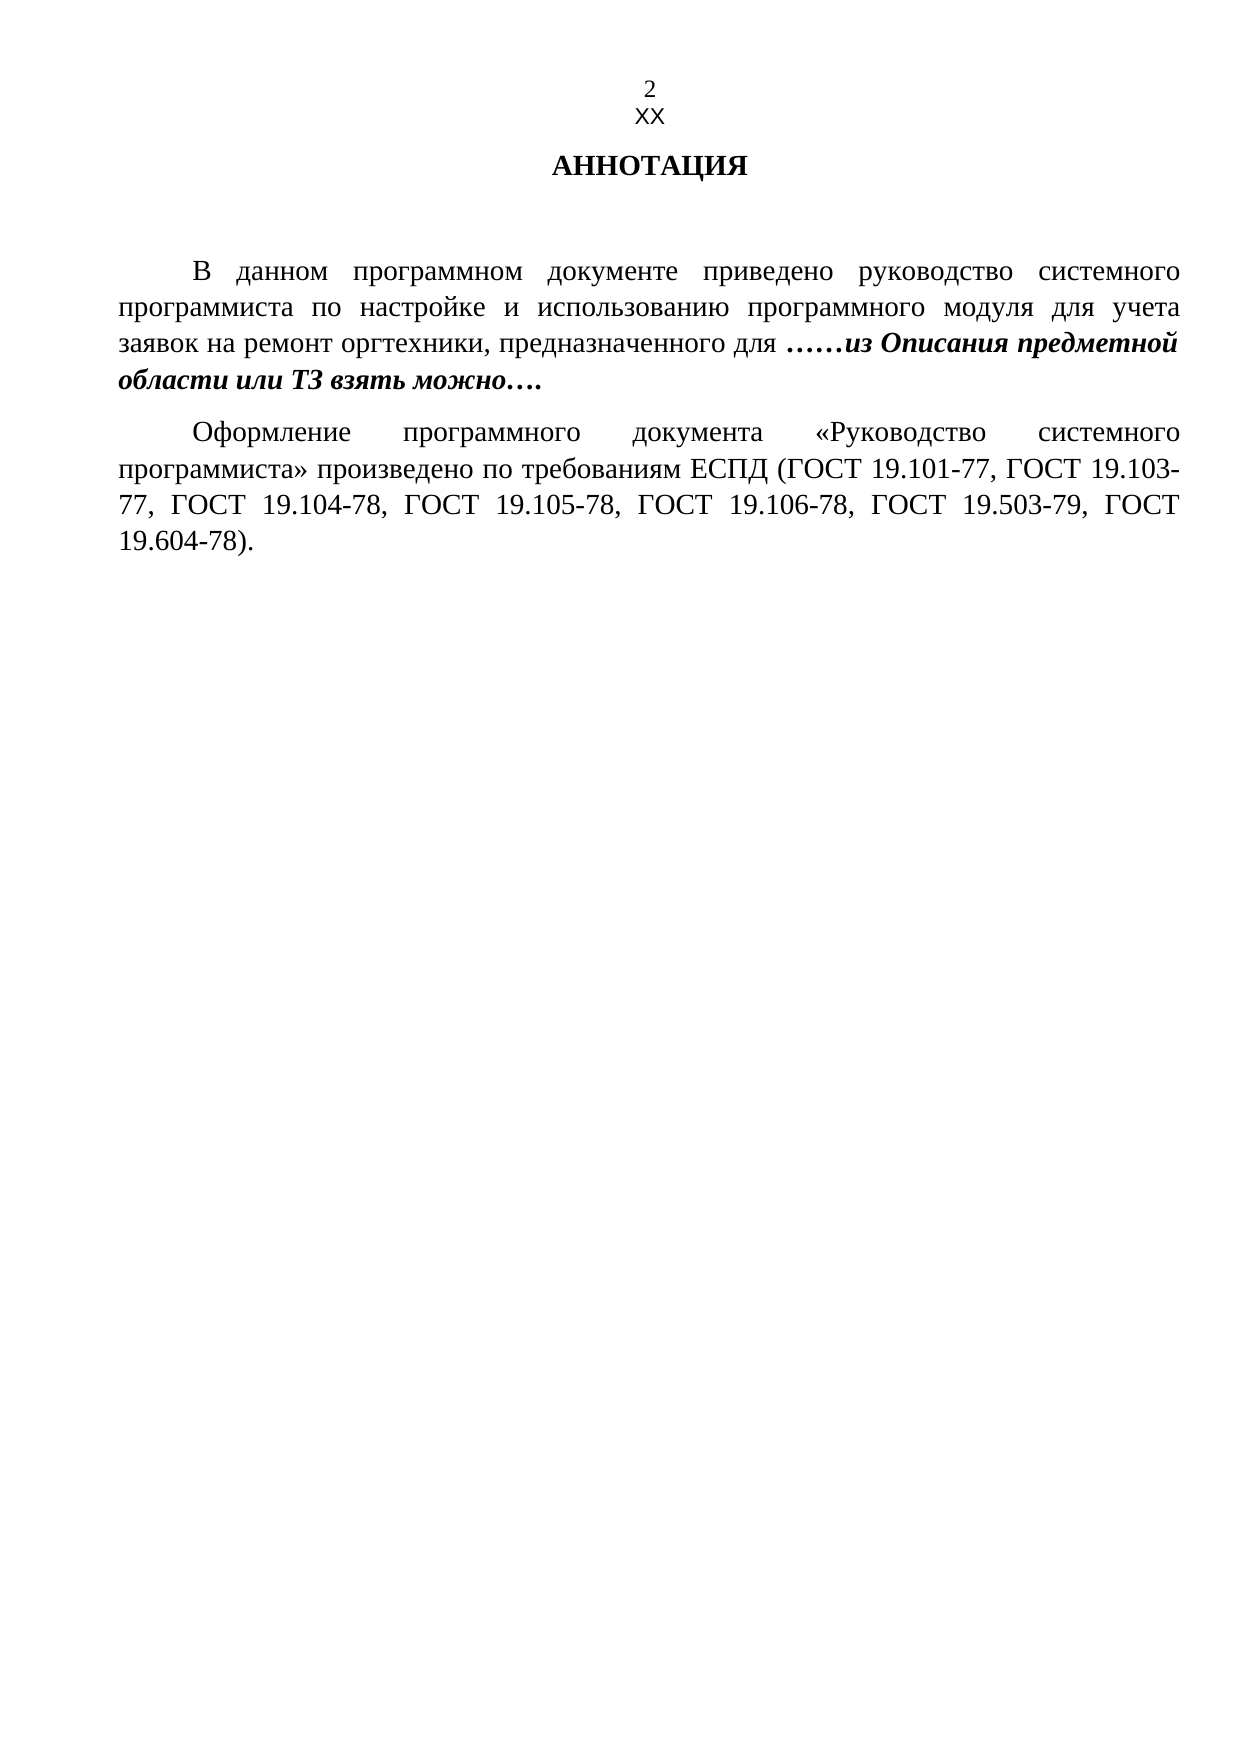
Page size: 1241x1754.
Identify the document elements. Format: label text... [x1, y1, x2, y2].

text Оформление программного документа «Руководство системного программиста» произведено по требованиям ЕСПД (ГОСТ 19.101-77, ГОСТ 19.103-77, ГОСТ 19.104-78, ГОСТ 19.105-78, ГОСТ 19.106-78, ГОСТ 19.503-79, ГОСТ 19.604-78). [118, 414, 1181, 557]
text В данном программном документе приведено руководство системного программиста по настройке и использованию программного модуля для учета заявок на ремонт оргтехники, предназначенного для ……из Описания предметной области или ТЗ взять можно…. [118, 253, 1181, 395]
text АННОТАЦИЯ [118, 148, 1181, 181]
